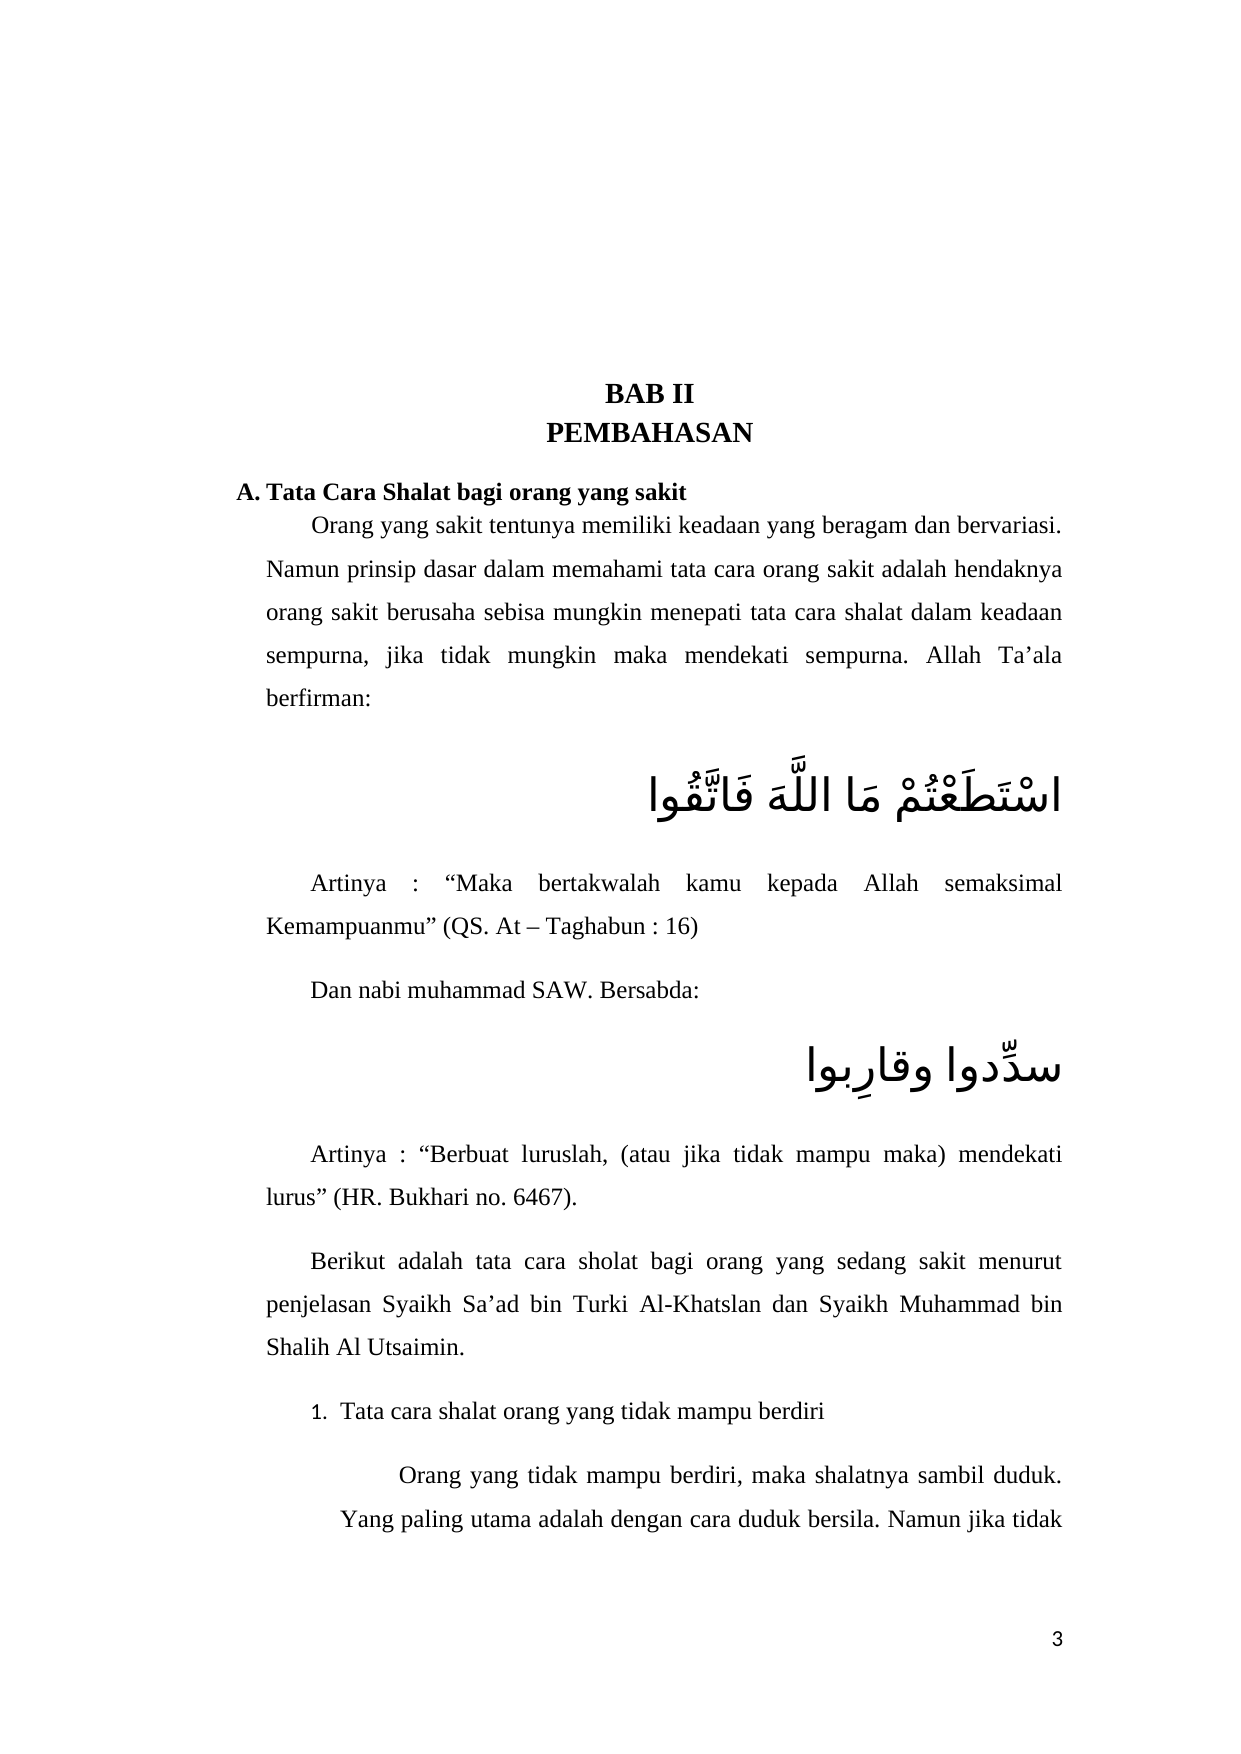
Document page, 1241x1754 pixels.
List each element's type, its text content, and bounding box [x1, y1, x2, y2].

text سدِّدوا وقارِبوا [266, 1039, 1063, 1092]
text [340, 1461, 1063, 1532]
list Tata cara shalat orang yang tidak mampu berdiri [310, 1396, 1063, 1425]
text Artinya : “Berbuat luruslah, (atau jika tidak mampu maka) mendekati lurus” (HR. Bukhari no. 6467). [266, 1139, 1063, 1211]
text Dan nabi muhammad SAW. Bersabda: [266, 975, 1063, 1004]
subtitle BAB II PEMBAHASAN [236, 370, 1063, 448]
text Berikut adalah tata cara sholat bagi orang yang sedang sakit menurut penjelasan Syaikh Sa’ad bin Turki Al-Khatslan dan Syaikh Muhammad bin Shalih Al Utsaimin. [266, 1246, 1063, 1361]
text Artinya : “Maka bertakwalah kamu kepada Allah semaksimal Kemampuanmu” (QS. At – Taghabun : 16) [266, 868, 1063, 940]
list Orang yang sakit tentunya memiliki keadaan yang beragam dan bervariasi. Namun prinsip dasar dalam memahami tata cara orang sakit adalah hendaknya orang sakit berusaha sebisa mungkin menepati tata cara shalat dalam keadaan sempurna, jika tidak mungkin maka mendekati sempurna. Allah Ta’ala berfirman: [266, 511, 1063, 712]
list اسْتَطَعْتُمْ مَا اللَّهَ فَاتَّقُوا [266, 768, 1063, 821]
text Tata Cara Shalat bagi orang yang sakit [236, 477, 1063, 506]
